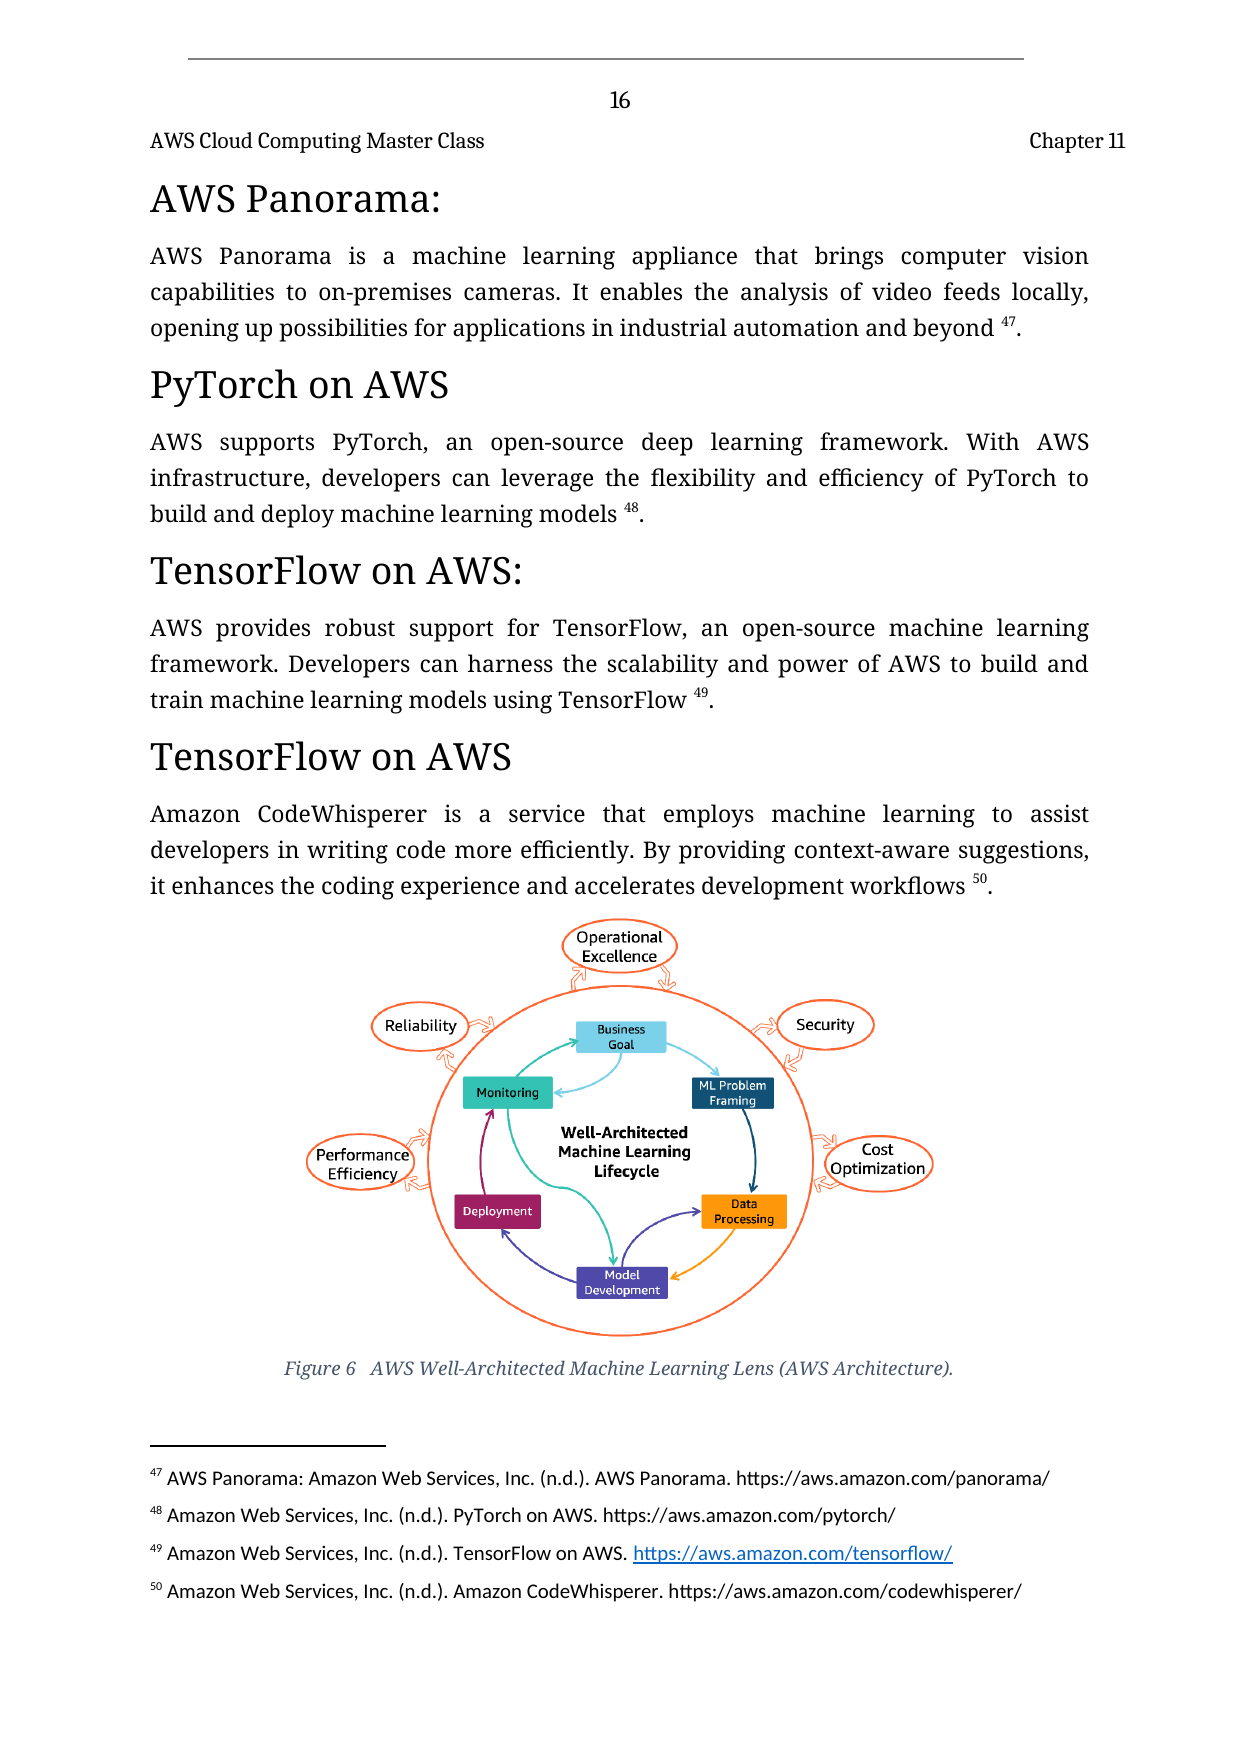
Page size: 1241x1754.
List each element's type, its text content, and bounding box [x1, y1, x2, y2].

text Amazon CodeWhisperer is a service that employs machine learning to assist developers in writing code more efficiently. By providing context-aware suggestions, it enhances the coding experience and accelerates development workflows . [150, 798, 1090, 901]
text AWS Panorama is a machine learning appliance that brings computer vision capabilities to on-premises cameras. It enables the analysis of video feeds locally, opening up possibilities for applications in industrial automation and beyond . [150, 240, 1090, 343]
text PyTorch on AWS [150, 358, 1090, 409]
text AWS provides robust support for TensorFlow, an open-source machine learning framework. Developers can harness the scalability and power of AWS to build and train machine learning models using TensorFlow . [150, 612, 1090, 715]
text TensorFlow on AWS: [150, 544, 1090, 595]
picture [305, 918, 935, 1338]
text Figure 6 AWS Well-Architected Machine Learning Lens (AWS Architecture). [150, 1355, 1090, 1381]
text AWS Panorama: [150, 173, 1090, 224]
text TensorFlow on AWS [150, 730, 1090, 781]
text AWS supports PyTorch, an open-source deep learning framework. With AWS infrastructure, developers can leverage the flexibility and efficiency of PyTorch to build and deploy machine learning models . [150, 426, 1090, 529]
